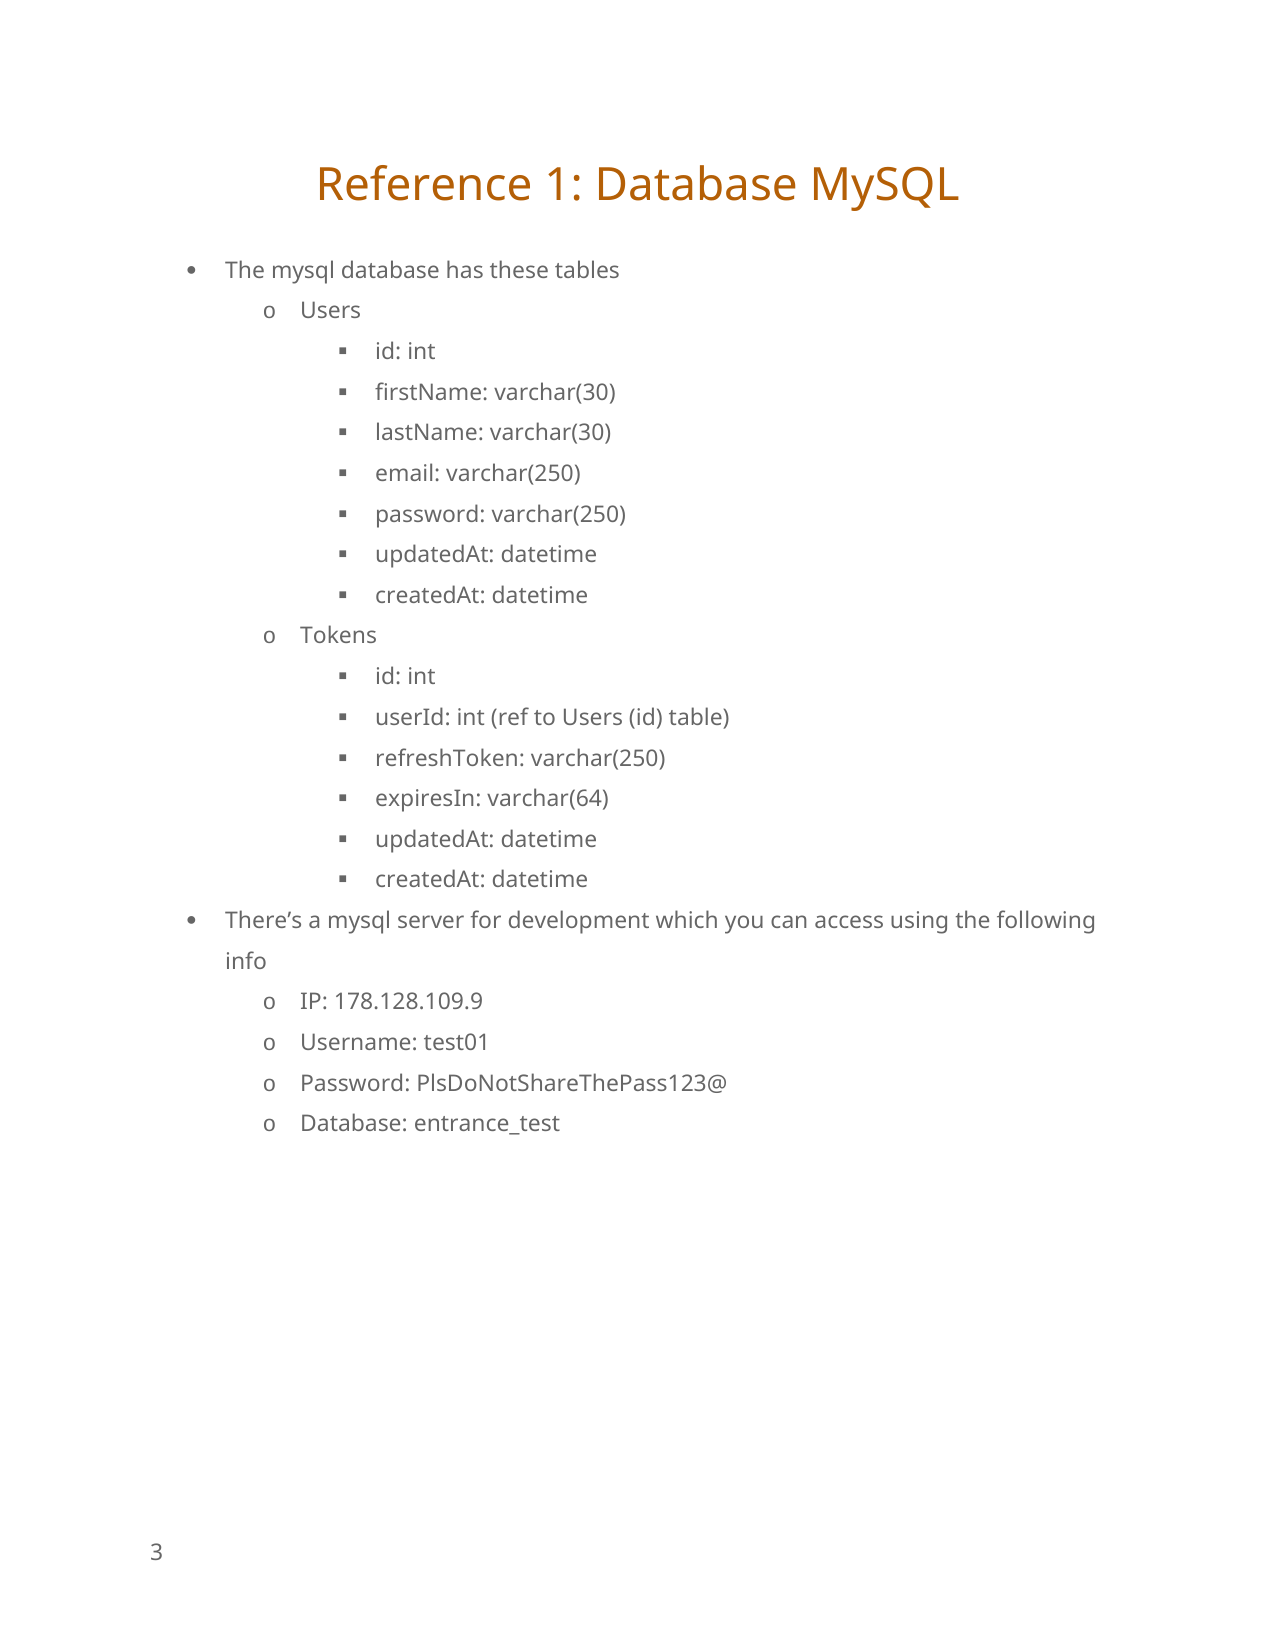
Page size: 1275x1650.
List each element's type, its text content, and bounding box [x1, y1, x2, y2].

list userId: int (ref to Users (id) table) [337, 701, 1125, 732]
list updatedAt: datetime [337, 823, 1125, 854]
list email: varchar(250) [337, 457, 1125, 488]
list The mysql database has these tables [187, 254, 1125, 285]
list Database: entrance_test [262, 1107, 1125, 1139]
list id: int [337, 660, 1125, 691]
list IP: 178.128.109.9 [262, 985, 1125, 1017]
list Password: PlsDoNotShareThePass123@ [262, 1067, 1125, 1098]
list createdAt: datetime [337, 579, 1125, 610]
list There’s a mysql server for development which you can access using the following info [187, 904, 1125, 976]
list Users [262, 294, 1125, 326]
list lastName: varchar(30) [337, 416, 1125, 448]
list password: varchar(250) [337, 498, 1125, 529]
list Username: test01 [262, 1026, 1125, 1057]
list refreshToken: varchar(250) [337, 741, 1125, 773]
list id: int [337, 335, 1125, 366]
list createdAt: datetime [337, 863, 1125, 894]
list updatedAt: datetime [337, 538, 1125, 569]
list Tokens [262, 619, 1125, 651]
list expiresIn: varchar(64) [337, 782, 1125, 813]
subtitle Reference 1: Database MySQL [150, 152, 1125, 214]
list firstName: varchar(30) [337, 376, 1125, 407]
